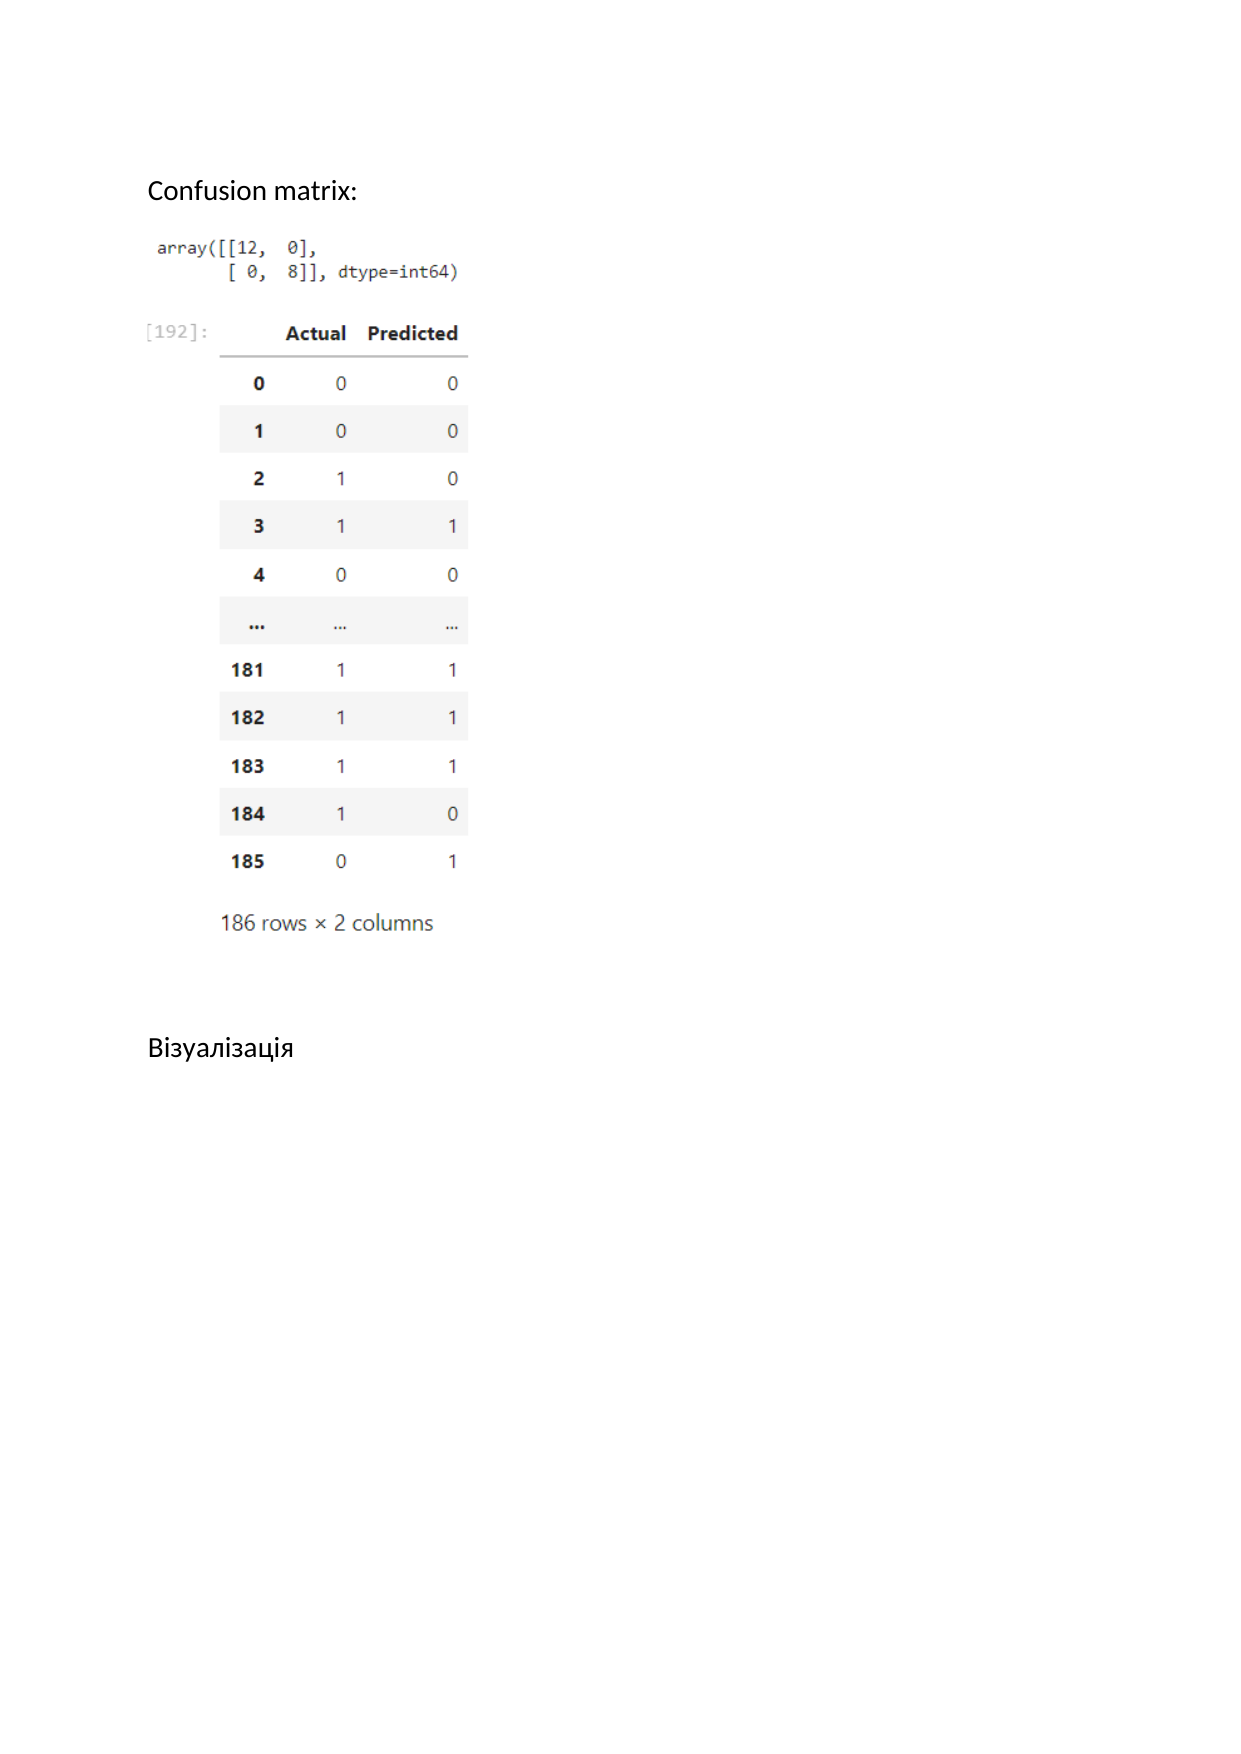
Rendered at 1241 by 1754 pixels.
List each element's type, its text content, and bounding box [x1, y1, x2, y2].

picture [147, 226, 523, 287]
text Confusion matrix: [148, 172, 1152, 208]
picture [147, 304, 536, 957]
text Візуалізація [148, 1029, 1152, 1064]
